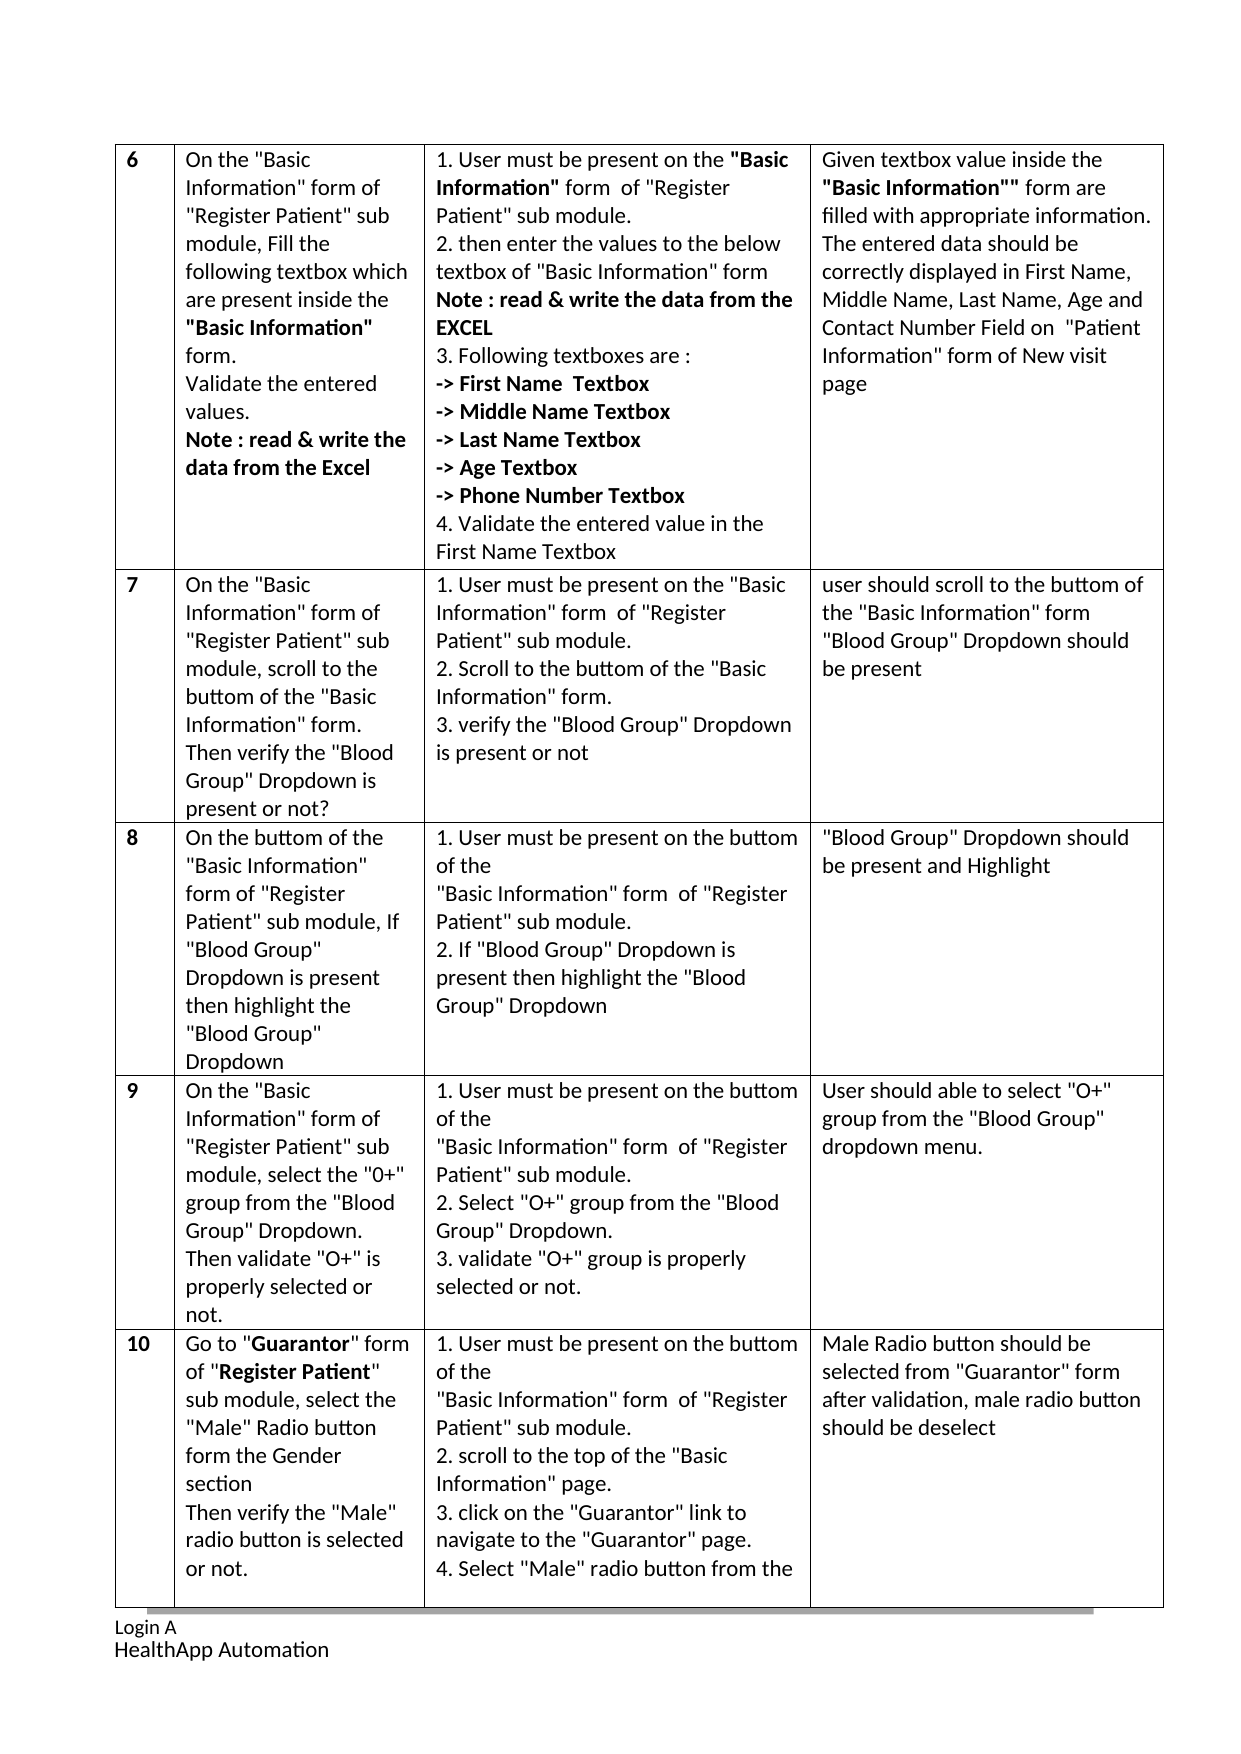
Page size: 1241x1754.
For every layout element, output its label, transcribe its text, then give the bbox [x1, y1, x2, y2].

table_cell 10 [116, 1330, 174, 1607]
table_cell Male Radio button should be selected from "Guarantor" form after validation, male radio button should be deselect [811, 1330, 1163, 1607]
table_cell 1. User must be present on the buttom of the "Basic Information" form of "Register Patient" sub module. 2. Select "O+" group from the "Blood Group" Dropdown. 3. validate "O+" group is properly selected or not. [425, 1076, 810, 1328]
table_cell user should scroll to the buttom of the "Basic Information" form "Blood Group" Dropdown should be present [811, 570, 1163, 822]
table_cell User should able to select "O+" group from the "Blood Group" dropdown menu. [811, 1076, 1163, 1328]
table_cell 1. User must be present on the buttom of the "Basic Information" form of "Register Patient" sub module. 2. If "Blood Group" Dropdown is present then highlight the "Blood Group" Dropdown [425, 823, 810, 1075]
table_cell On the "Basic Information" form of "Register Patient" sub module, select the "0+" group from the "Blood Group" Dropdown. Then validate "O+" is properly selected or not. [175, 1076, 424, 1328]
table_cell 7 [116, 570, 174, 822]
table_cell 9 [116, 1076, 174, 1328]
table_cell "Blood Group" Dropdown should be present and Highlight [811, 823, 1163, 1075]
table_cell 6 [116, 145, 174, 569]
table_cell On the "Basic Information" form of "Register Patient" sub module, scroll to the buttom of the "Basic Information" form. Then verify the "Blood Group" Dropdown is present or not? [175, 570, 424, 822]
table_cell 1. User must be present on the "Basic Information" form of "Register Patient" sub module. 2. Scroll to the buttom of the "Basic Information" form. 3. verify the "Blood Group" Dropdown is present or not [425, 570, 810, 822]
table_cell On the buttom of the "Basic Information" form of "Register Patient" sub module, If "Blood Group" Dropdown is present then highlight the "Blood Group" Dropdown [175, 823, 424, 1075]
table_cell 8 [116, 823, 174, 1075]
